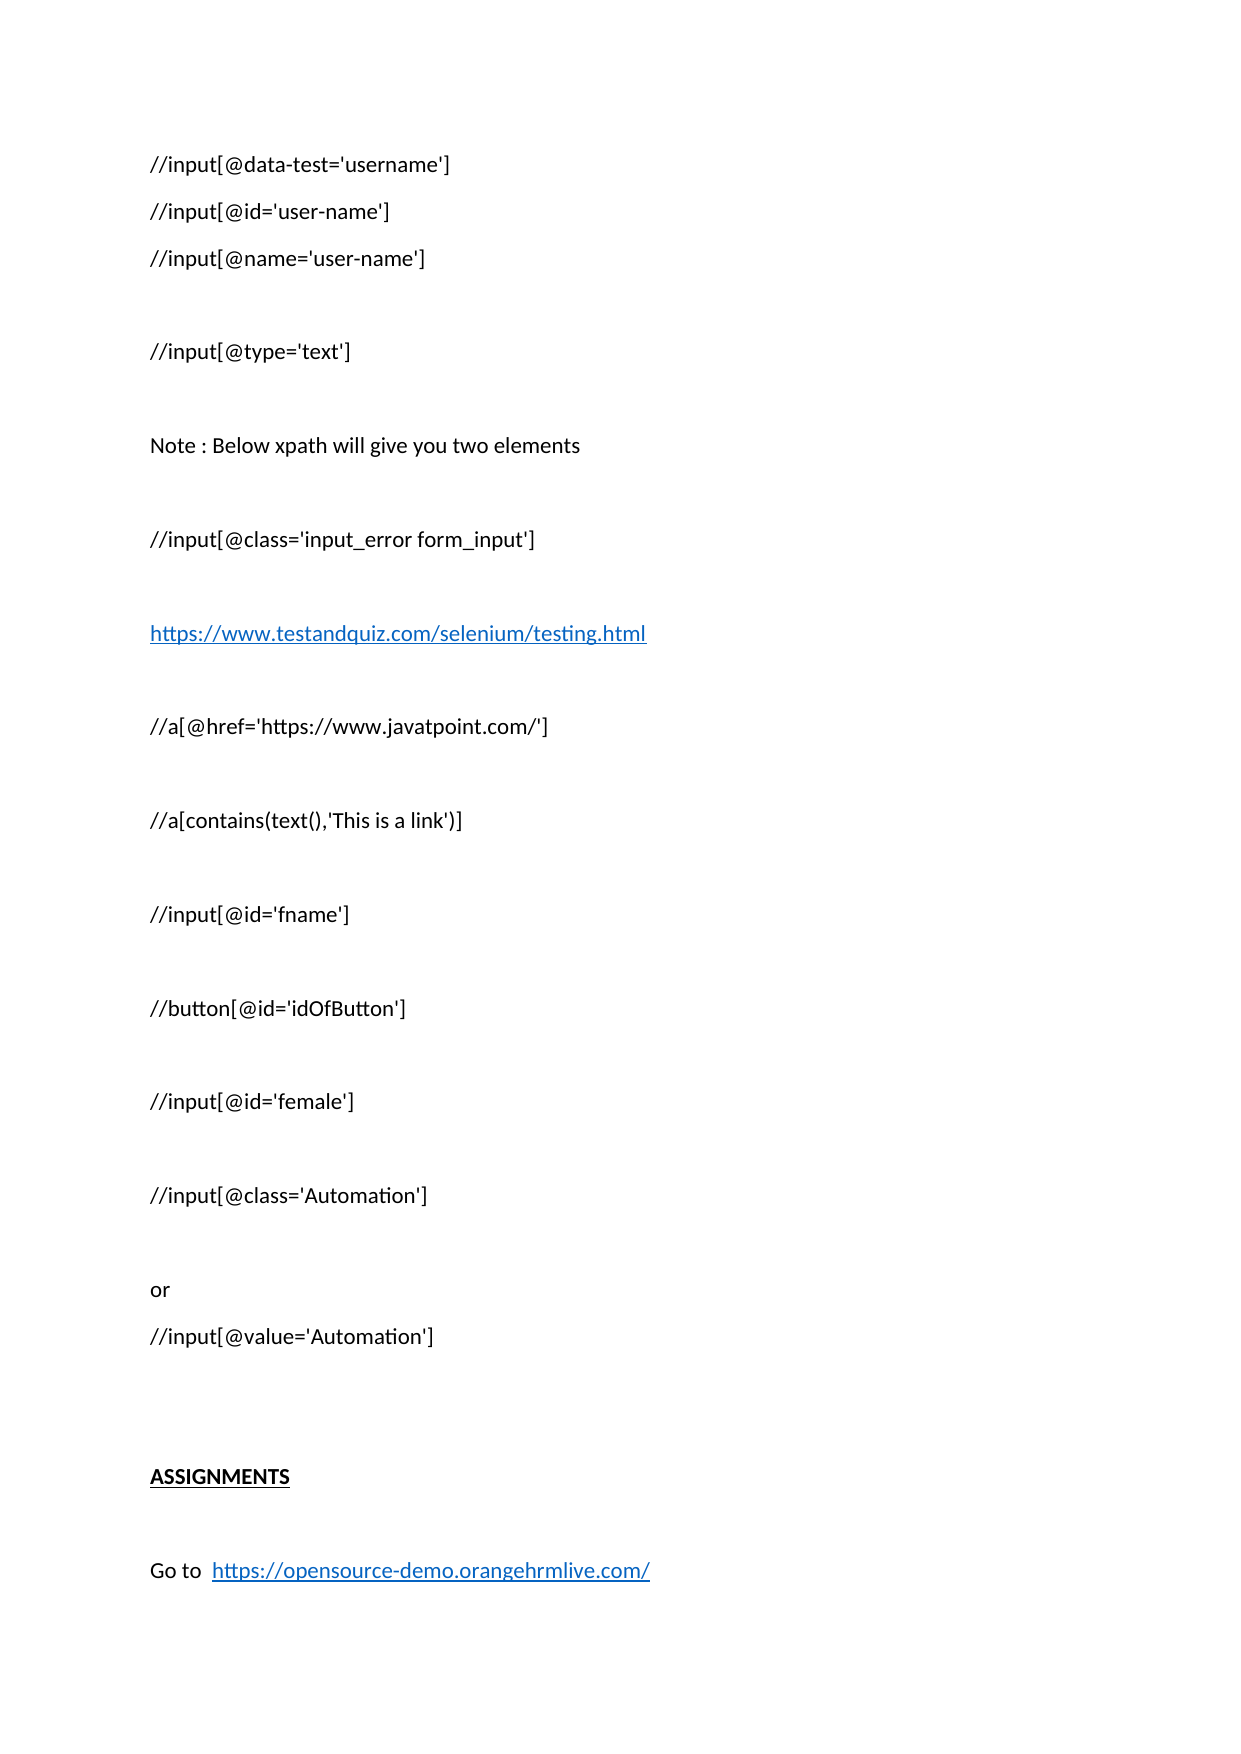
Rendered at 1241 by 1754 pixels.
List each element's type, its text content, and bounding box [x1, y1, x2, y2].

text //input[@name='user-name'] [150, 244, 1090, 272]
text ASSIGNMENTS [150, 1462, 1090, 1491]
text //a[contains(text(),'This is a link')] [150, 806, 1090, 834]
text //input[@class='Automation'] [150, 1181, 1090, 1209]
text Note : Below xpath will give you two elements [150, 431, 1090, 459]
text or [150, 1275, 1090, 1303]
text https://www.testandquiz.com/selenium/testing.html [150, 619, 1090, 647]
text //a[@href='https://www.javatpoint.com/'] [150, 712, 1090, 741]
text Go to https://opensource-demo.orangehrmlive.com/ [150, 1556, 1090, 1584]
text //input[@value='Automation'] [150, 1322, 1090, 1350]
text //input[@id='female'] [150, 1087, 1090, 1116]
text //input[@id='user-name'] [150, 197, 1090, 225]
text //button[@id='idOfButton'] [150, 994, 1090, 1022]
text //input[@type='text'] [150, 337, 1090, 366]
text //input[@id='fname'] [150, 900, 1090, 928]
text //input[@class='input_error form_input'] [150, 525, 1090, 553]
text //input[@data-test='username'] [150, 150, 1090, 178]
